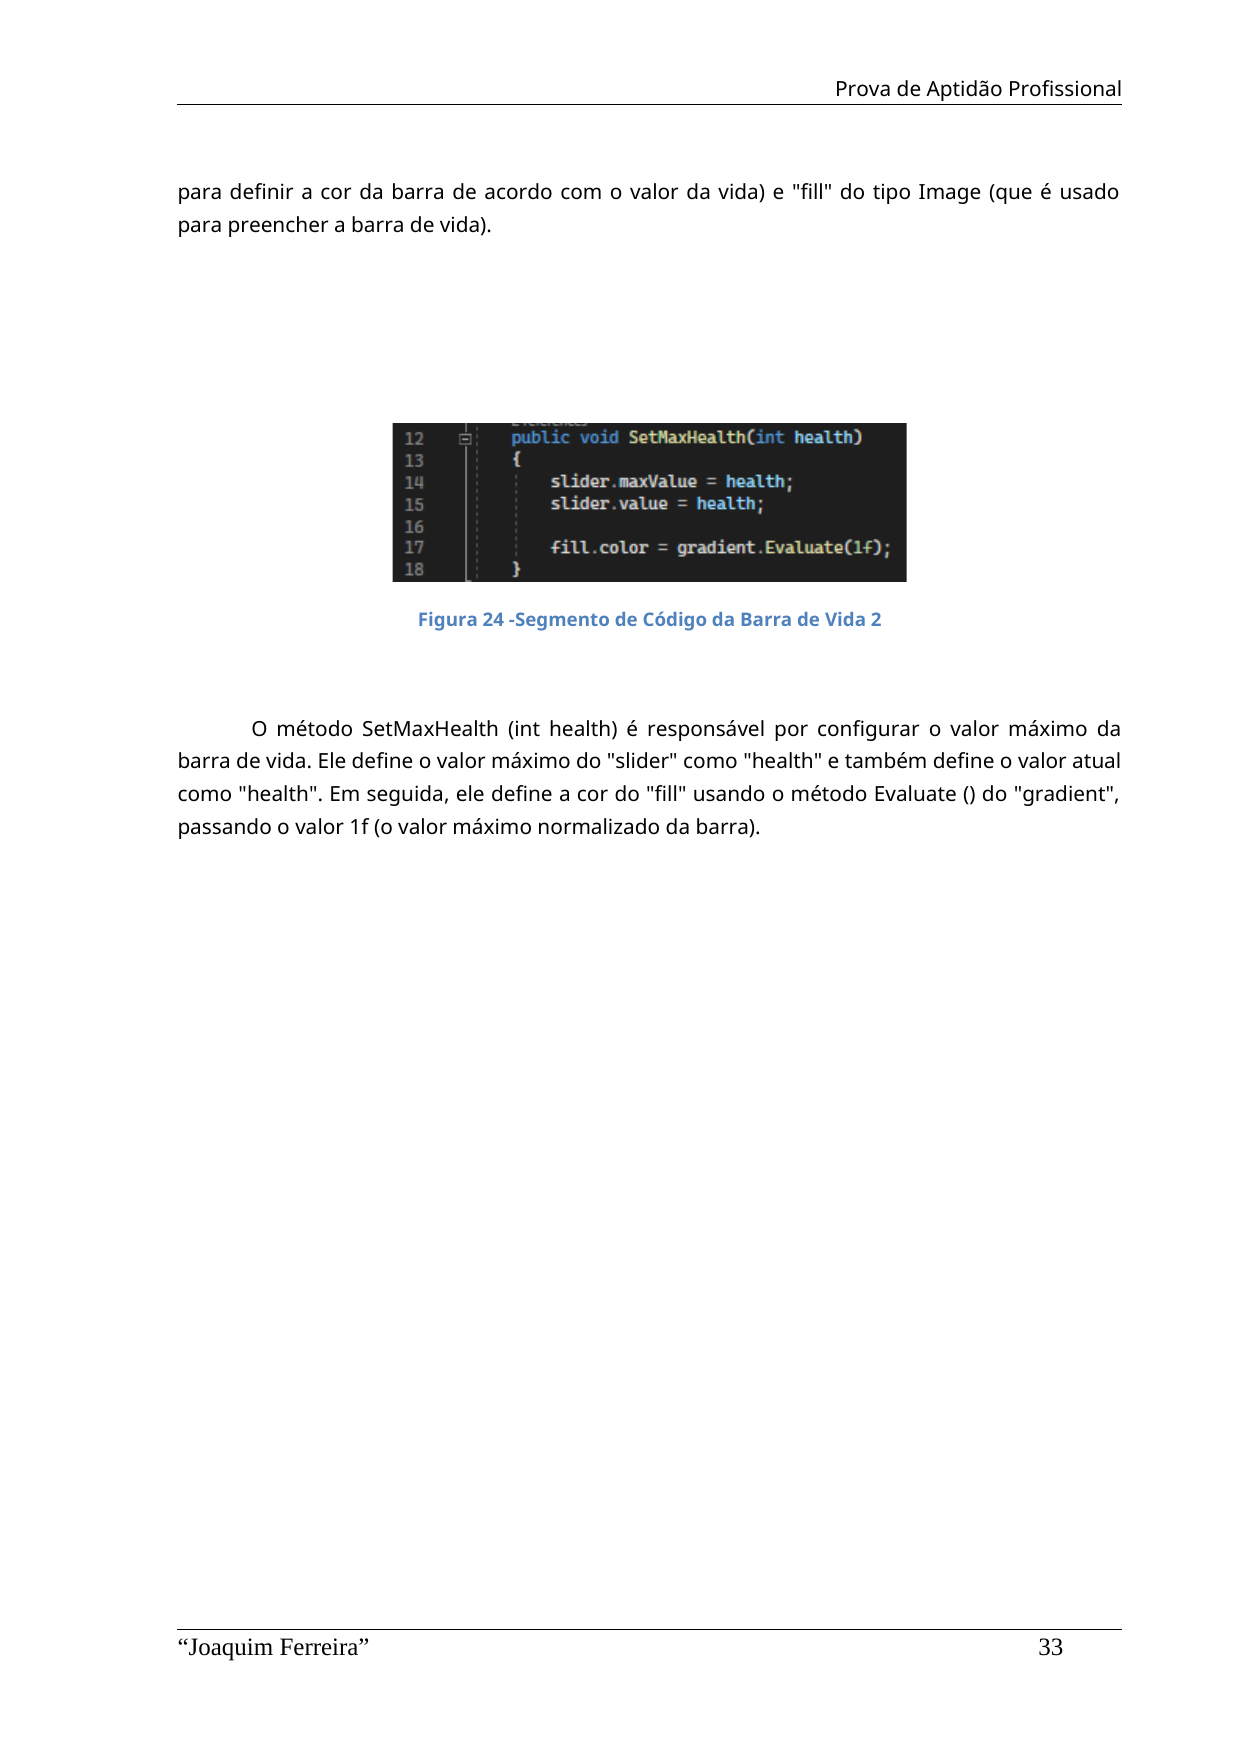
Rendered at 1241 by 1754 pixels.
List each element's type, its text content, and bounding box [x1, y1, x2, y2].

picture [392, 423, 907, 582]
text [177, 177, 1122, 238]
text O método SetMaxHealth (int health) é responsável por configurar o valor máximo da barra de vida. Ele define o valor máximo do "slider" como "health" e também define o valor atual como "health". Em seguida, ele define a cor do "fill" usando o método Evaluate () do "gradient", passando o valor 1f (o valor máximo normalizado da barra). [177, 714, 1122, 840]
